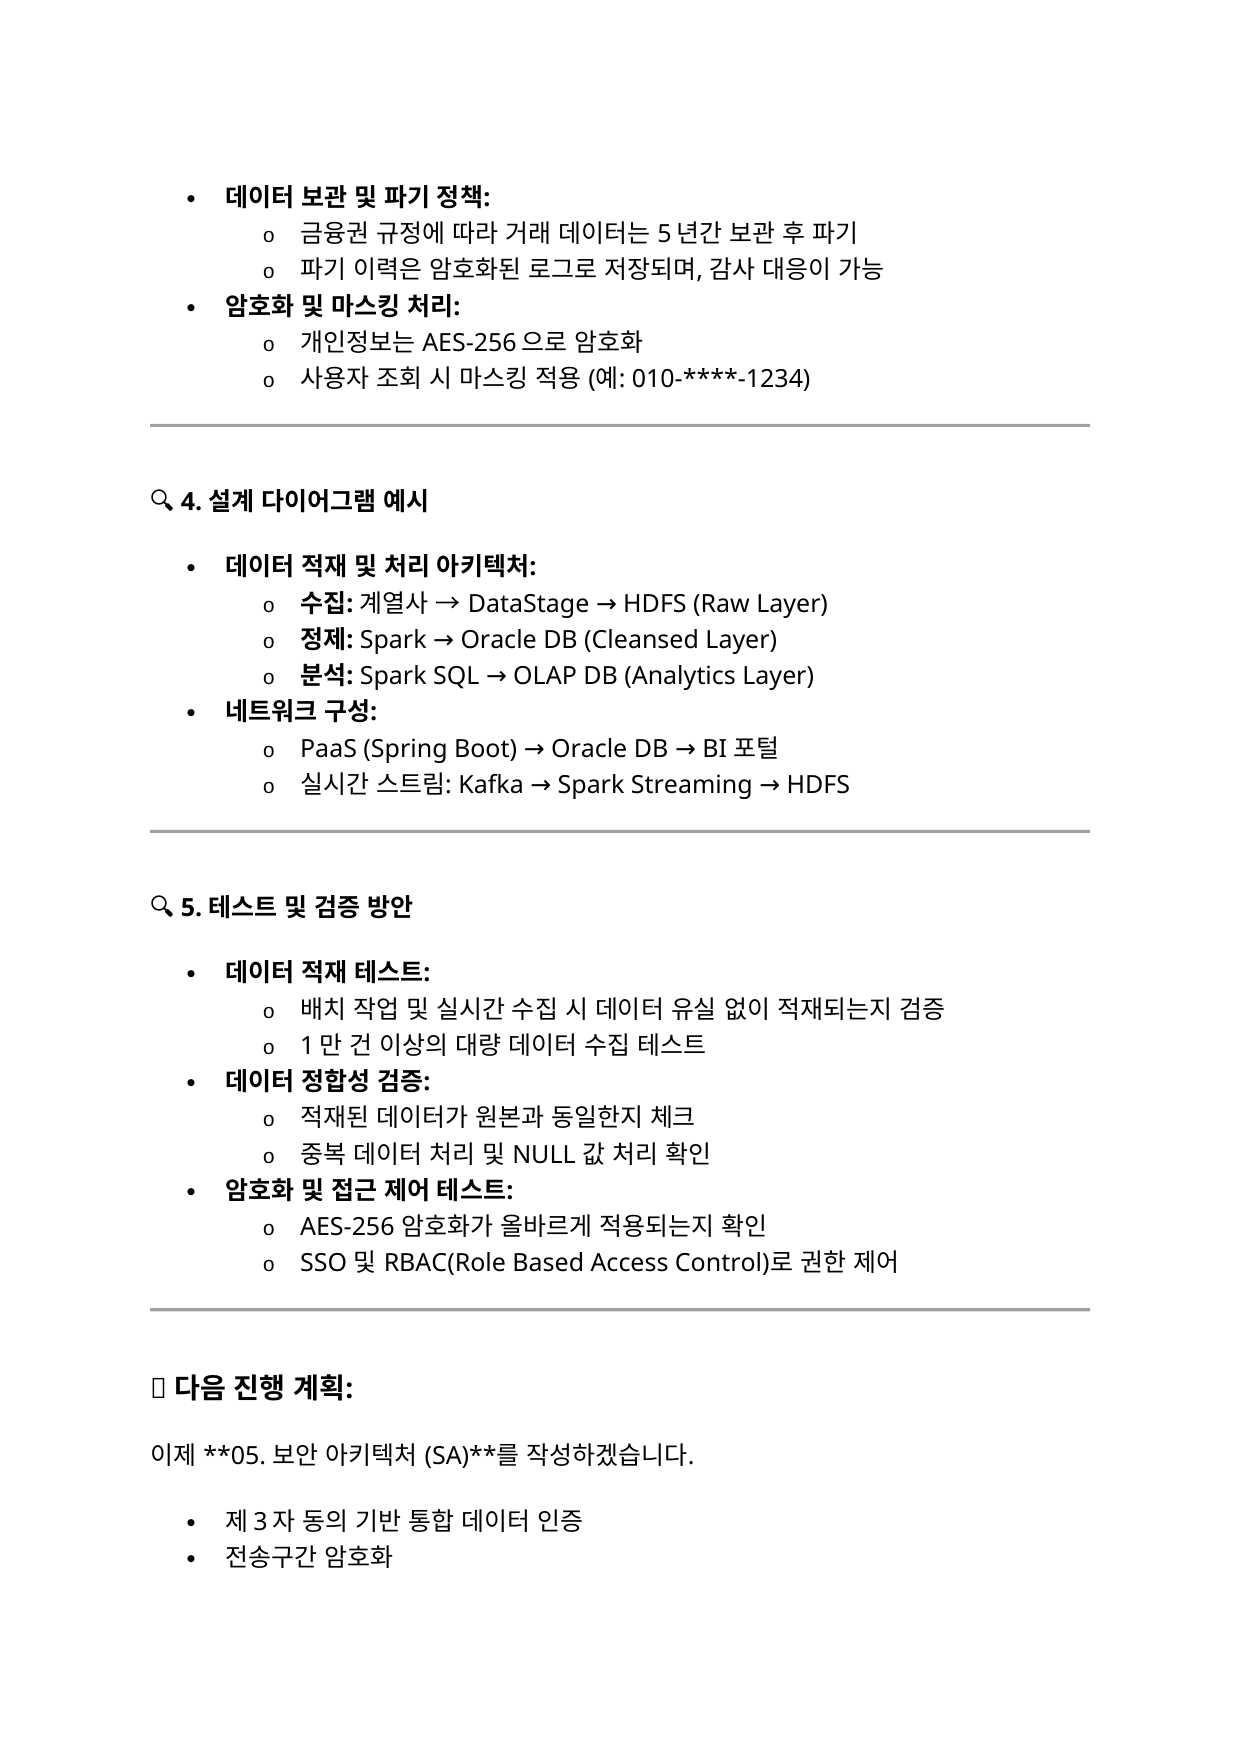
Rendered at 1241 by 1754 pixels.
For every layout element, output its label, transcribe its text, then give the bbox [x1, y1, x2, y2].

list 제3자 동의 기반 통합 데이터 인증 [187, 1501, 1090, 1537]
text 🔍 5. 테스트 및 검증 방안 [150, 887, 1090, 924]
list PaaS (Spring Boot) → Oracle DB → BI 포털 [262, 728, 1090, 764]
list 파기 이력은 암호화된 로그로 저장되며, 감사 대응이 가능 [262, 250, 1090, 286]
list 암호화 및 마스킹 처리: [187, 286, 1090, 322]
text 이제 **05. 보안 아키텍처 (SA)**를 작성하겠습니다. [150, 1436, 1090, 1472]
list 적재된 데이터가 원본과 동일한지 체크 [262, 1098, 1090, 1134]
list 데이터 적재 및 처리 아키텍처: [187, 547, 1090, 583]
list 정제: Spark → Oracle DB (Cleansed Layer) [262, 619, 1090, 656]
list 사용자 조회 시 마스킹 적용 (예: 010-****-1234) [262, 358, 1090, 395]
list 네트워크 구성: [187, 692, 1090, 728]
list 전송구간 암호화 [187, 1537, 1090, 1574]
text 🔍 4. 설계 다이어그램 예시 [150, 481, 1090, 518]
list 데이터 정합성 검증: [187, 1062, 1090, 1098]
list 중복 데이터 처리 및 NULL 값 처리 확인 [262, 1134, 1090, 1170]
list 개인정보는 AES-256으로 암호화 [262, 322, 1090, 358]
list 데이터 보관 및 파기 정책: [187, 177, 1090, 213]
text ✅ 다음 진행 계획: [150, 1366, 1090, 1407]
list 암호화 및 접근 제어 테스트: [187, 1170, 1090, 1207]
list 금융권 규정에 따라 거래 데이터는 5년간 보관 후 파기 [262, 213, 1090, 250]
list 분석: Spark SQL → OLAP DB (Analytics Layer) [262, 656, 1090, 692]
list 1만 건 이상의 대량 데이터 수집 테스트 [262, 1025, 1090, 1062]
list 실시간 스트림: Kafka → Spark Streaming → HDFS [262, 764, 1090, 801]
list 수집: 계열사 → DataStage → HDFS (Raw Layer) [262, 583, 1090, 619]
list 배치 작업 및 실시간 수집 시 데이터 유실 없이 적재되는지 검증 [262, 989, 1090, 1025]
list AES-256 암호화가 올바르게 적용되는지 확인 [262, 1207, 1090, 1243]
list 데이터 적재 테스트: [187, 953, 1090, 989]
list SSO 및 RBAC(Role Based Access Control)로 권한 제어 [262, 1243, 1090, 1279]
